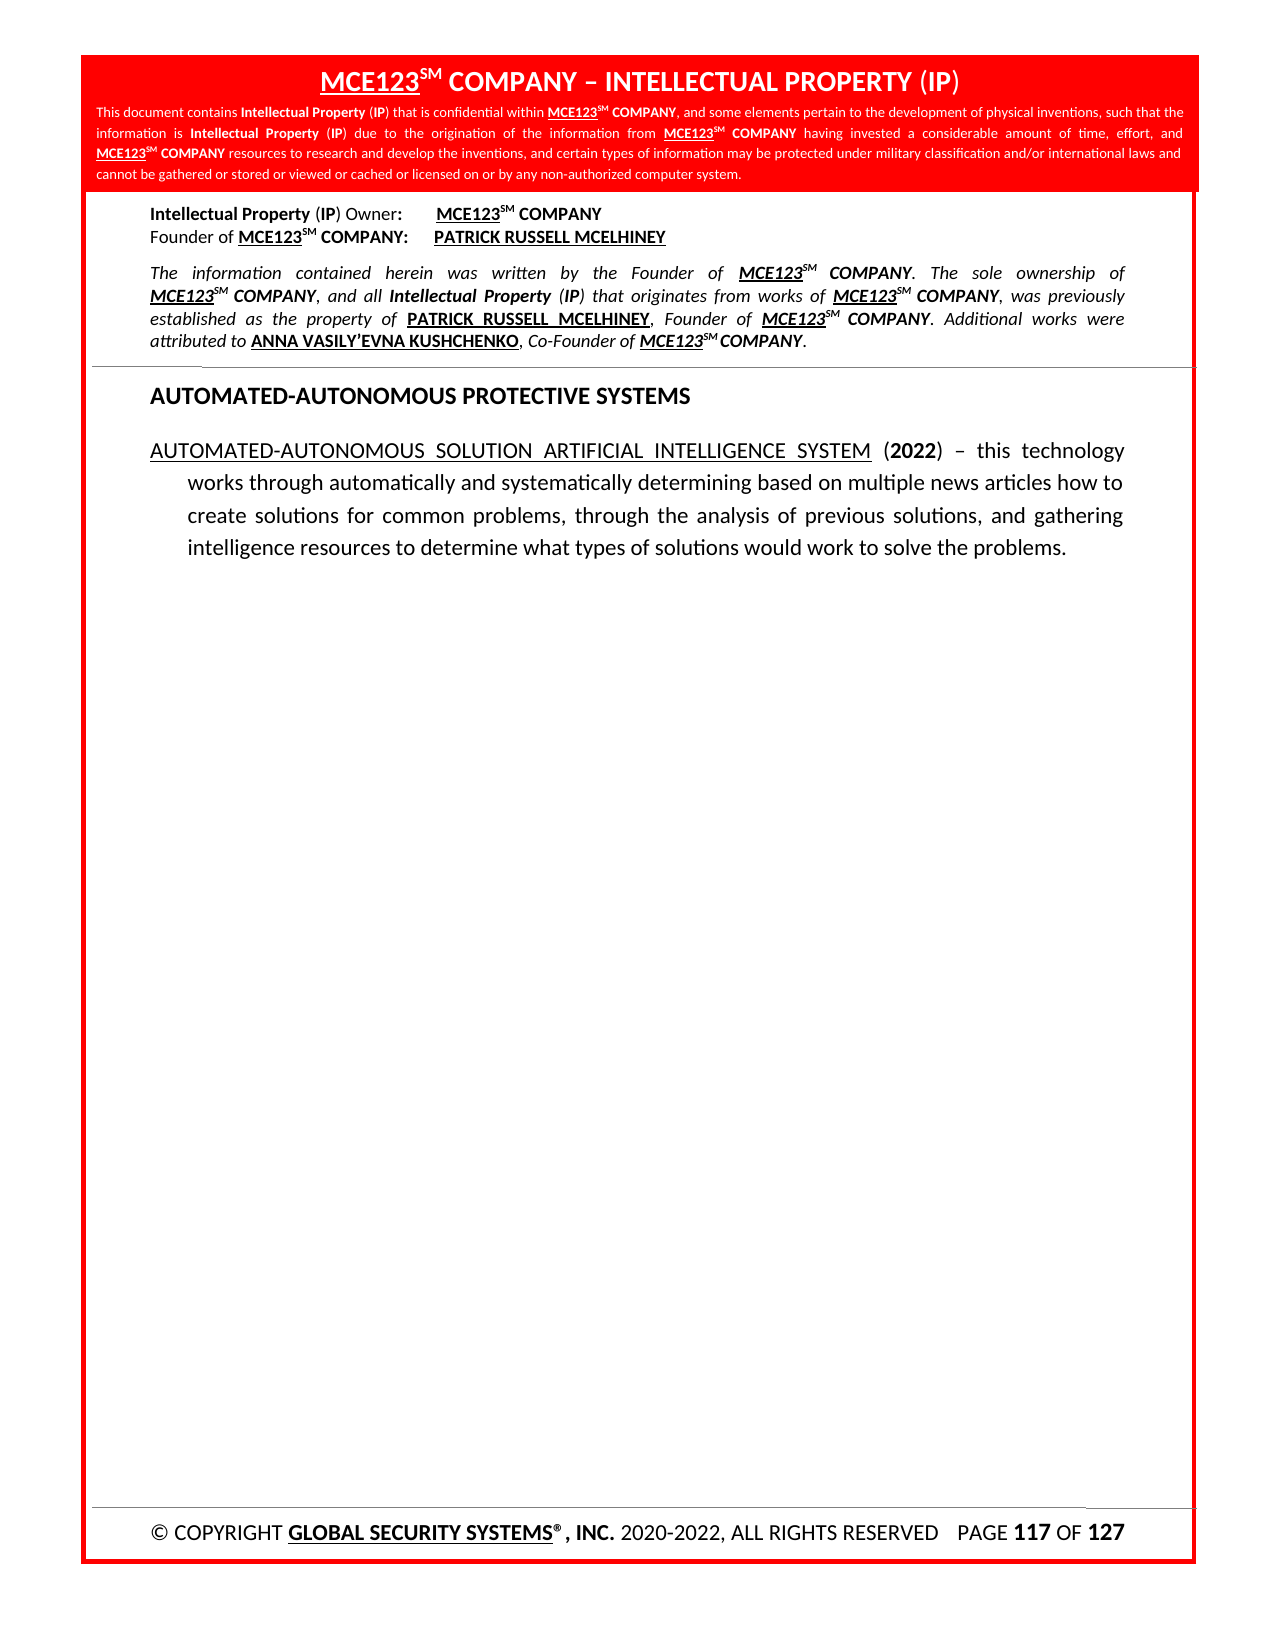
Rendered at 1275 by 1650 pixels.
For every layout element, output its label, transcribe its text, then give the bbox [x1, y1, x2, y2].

text AUTOMATED-AUTONOMOUS SOLUTION ARTIFICIAL INTELLIGENCE SYSTEM (2022) – this technology works through automatically and systematically determining based on multiple news articles how to create solutions for common problems, through the analysis of previous solutions, and gathering intelligence resources to determine what types of solutions would work to solve the problems. [150, 436, 1125, 561]
text AUTOMATED-AUTONOMOUS PROTECTIVE SYSTEMS [150, 381, 1125, 411]
